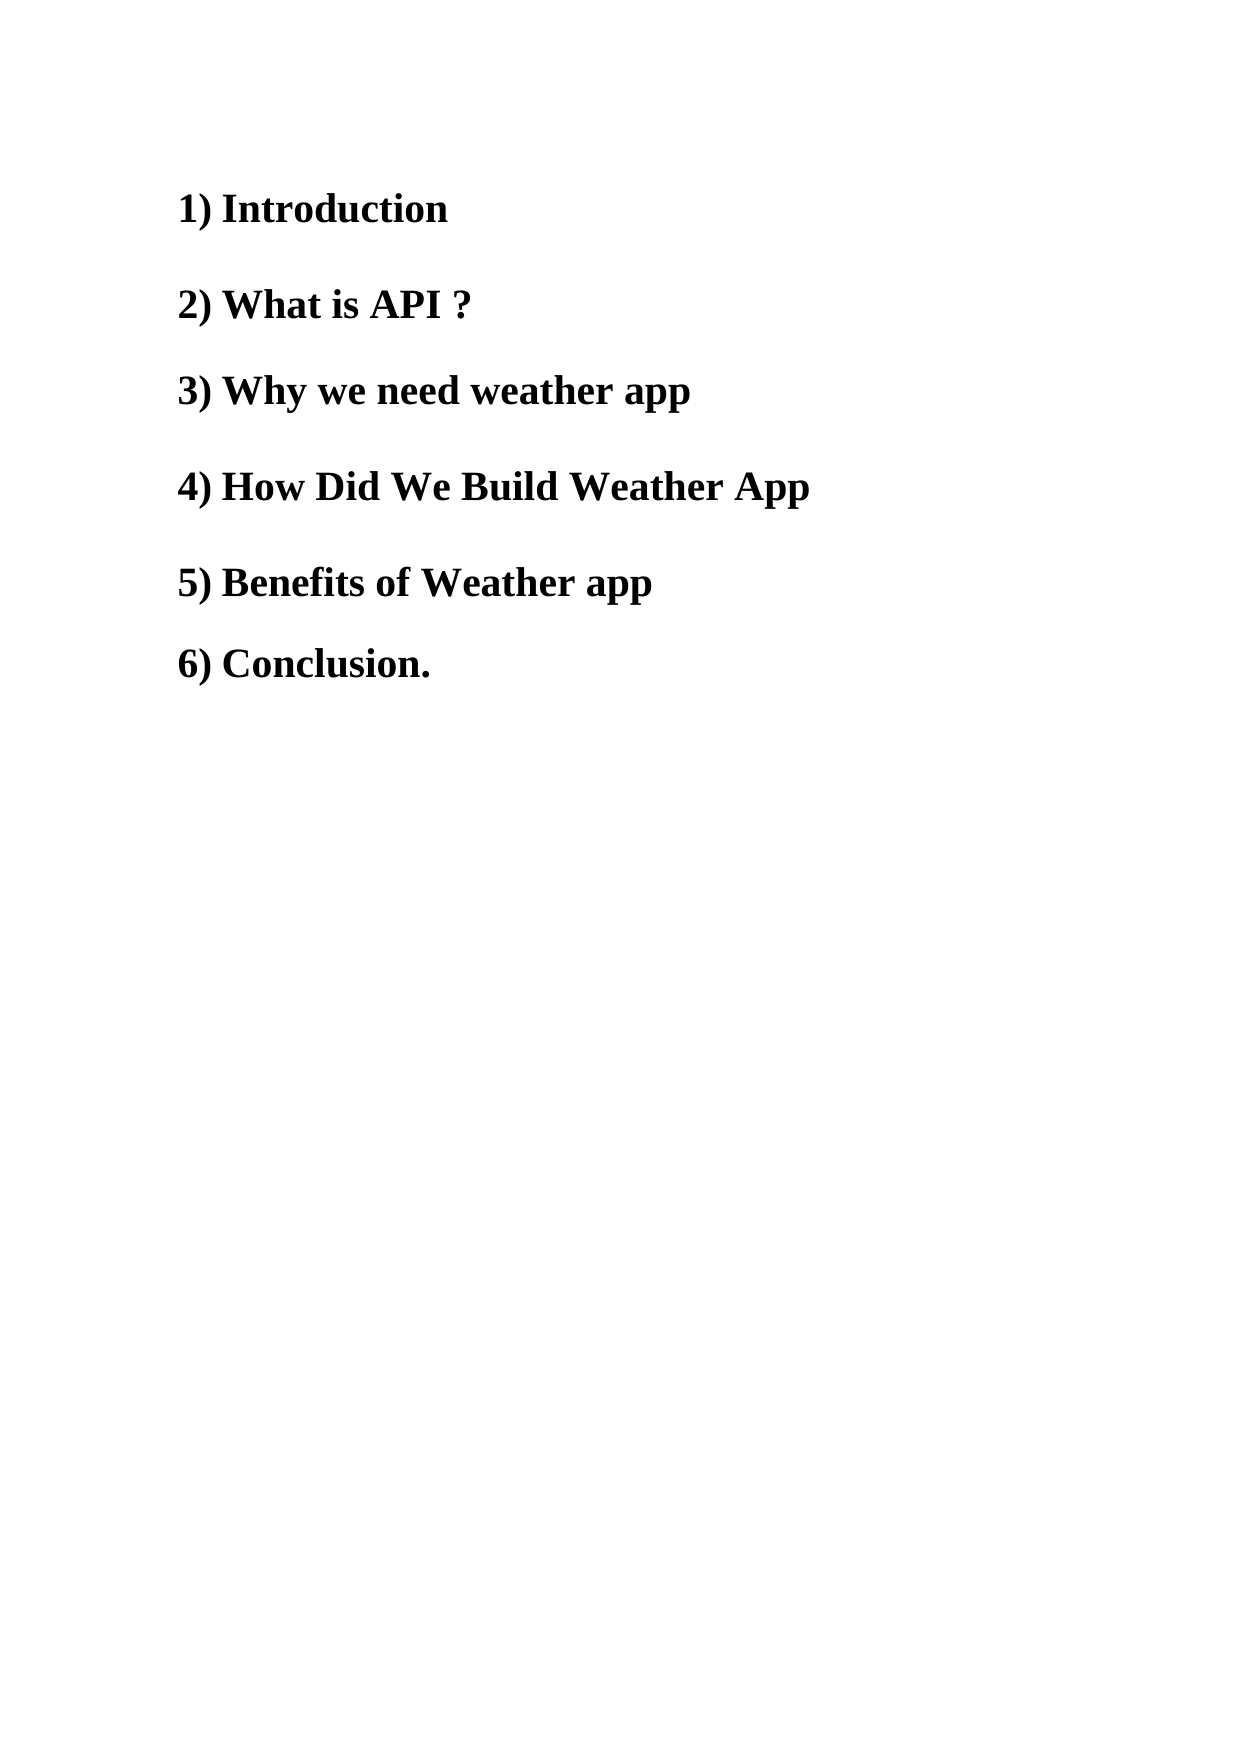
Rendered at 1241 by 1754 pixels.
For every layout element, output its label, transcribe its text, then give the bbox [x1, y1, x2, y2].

list What is API ? [177, 279, 1090, 327]
list How Did We Build Weather App [177, 461, 1090, 509]
list Why we need weather app [177, 366, 1090, 413]
list Conclusion. [177, 639, 1090, 687]
list Introduction [177, 183, 1090, 231]
list Benefits of Weather app [177, 557, 1090, 605]
